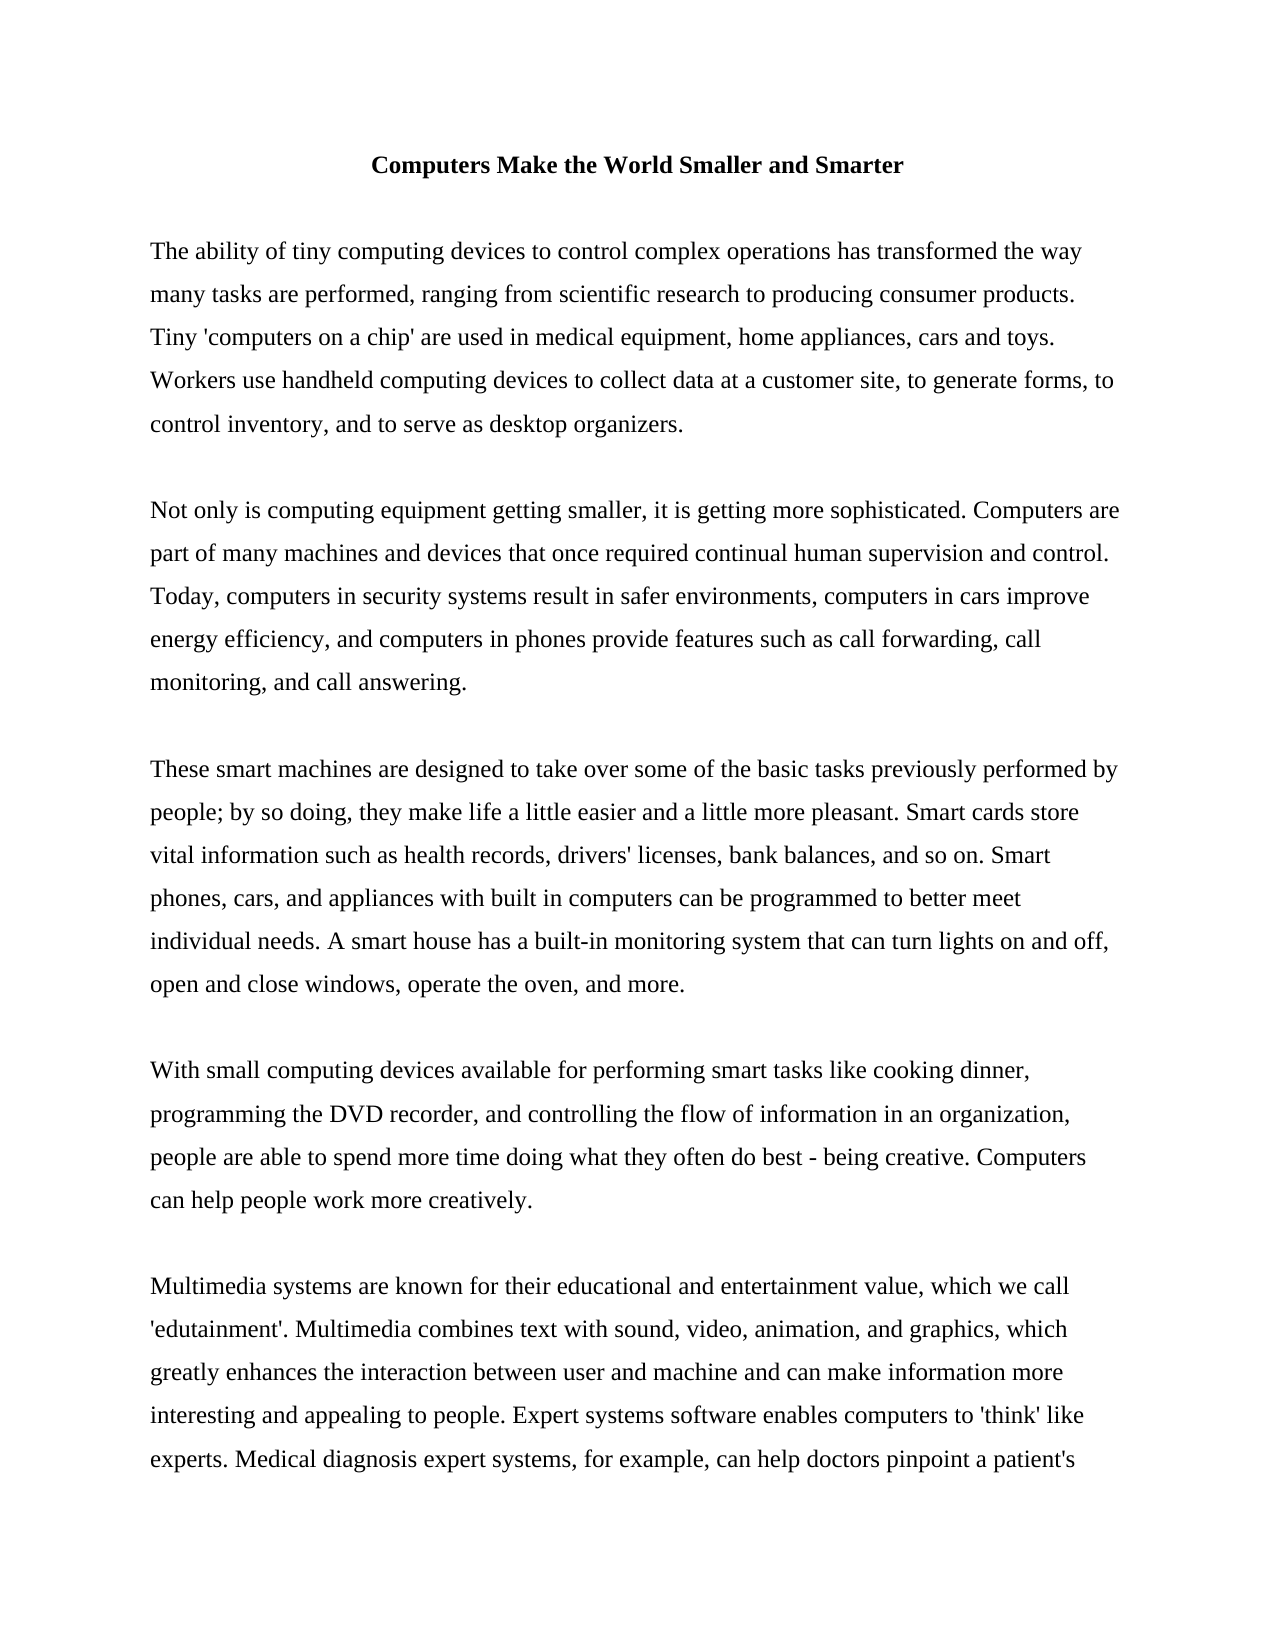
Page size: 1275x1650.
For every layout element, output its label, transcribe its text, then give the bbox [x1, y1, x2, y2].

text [150, 236, 1125, 1472]
text Computers Make the World Smaller and Smarter [150, 150, 1125, 179]
